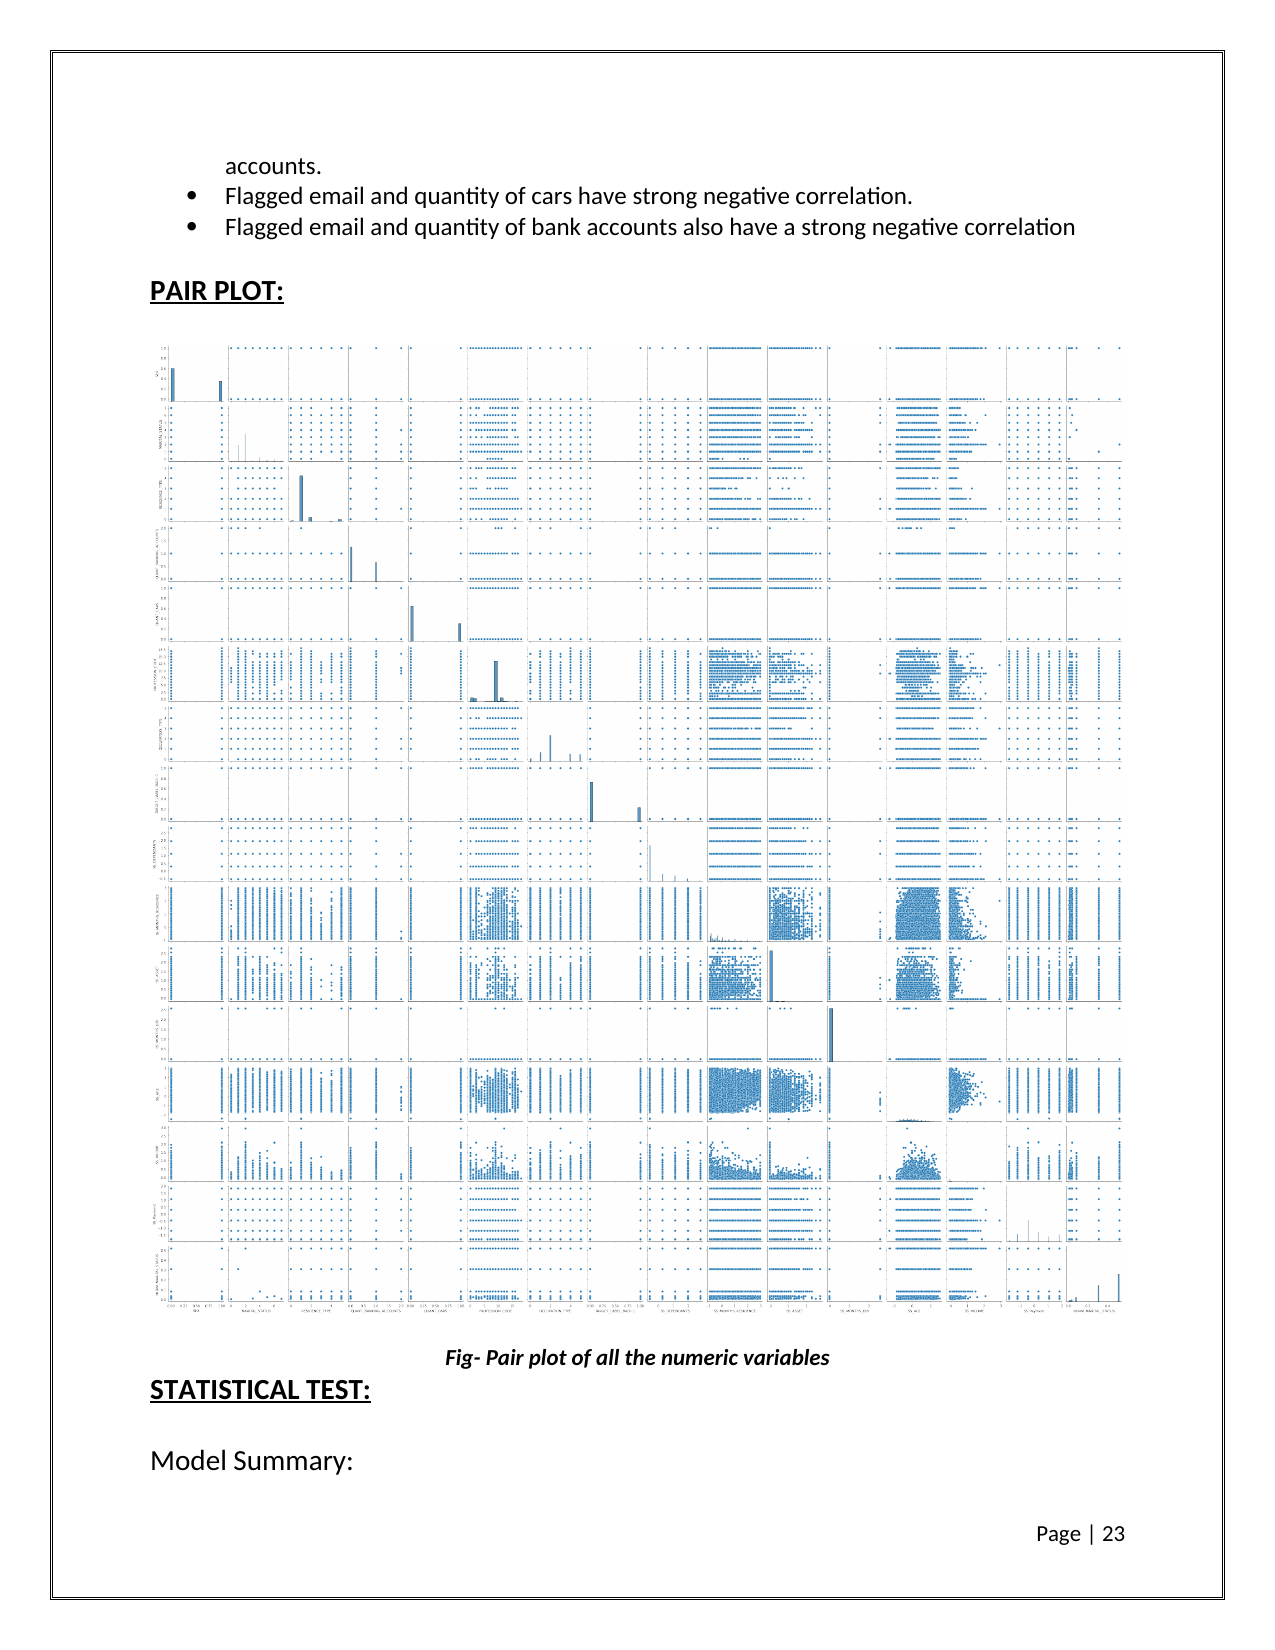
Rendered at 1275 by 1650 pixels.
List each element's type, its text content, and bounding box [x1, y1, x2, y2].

list Flagged email and quantity of bank accounts also have a strong negative correlation [187, 211, 1125, 242]
text STATISTICAL TEST: [150, 1371, 1125, 1407]
list Flagged email and quantity of cars have strong negative correlation. [187, 181, 1125, 211]
picture [150, 343, 1124, 1315]
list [187, 150, 1125, 181]
text PAIR PLOT: [150, 272, 1125, 308]
text Fig- Pair plot of all the numeric variables [150, 1343, 1125, 1371]
text Model Summary: [150, 1442, 1125, 1478]
